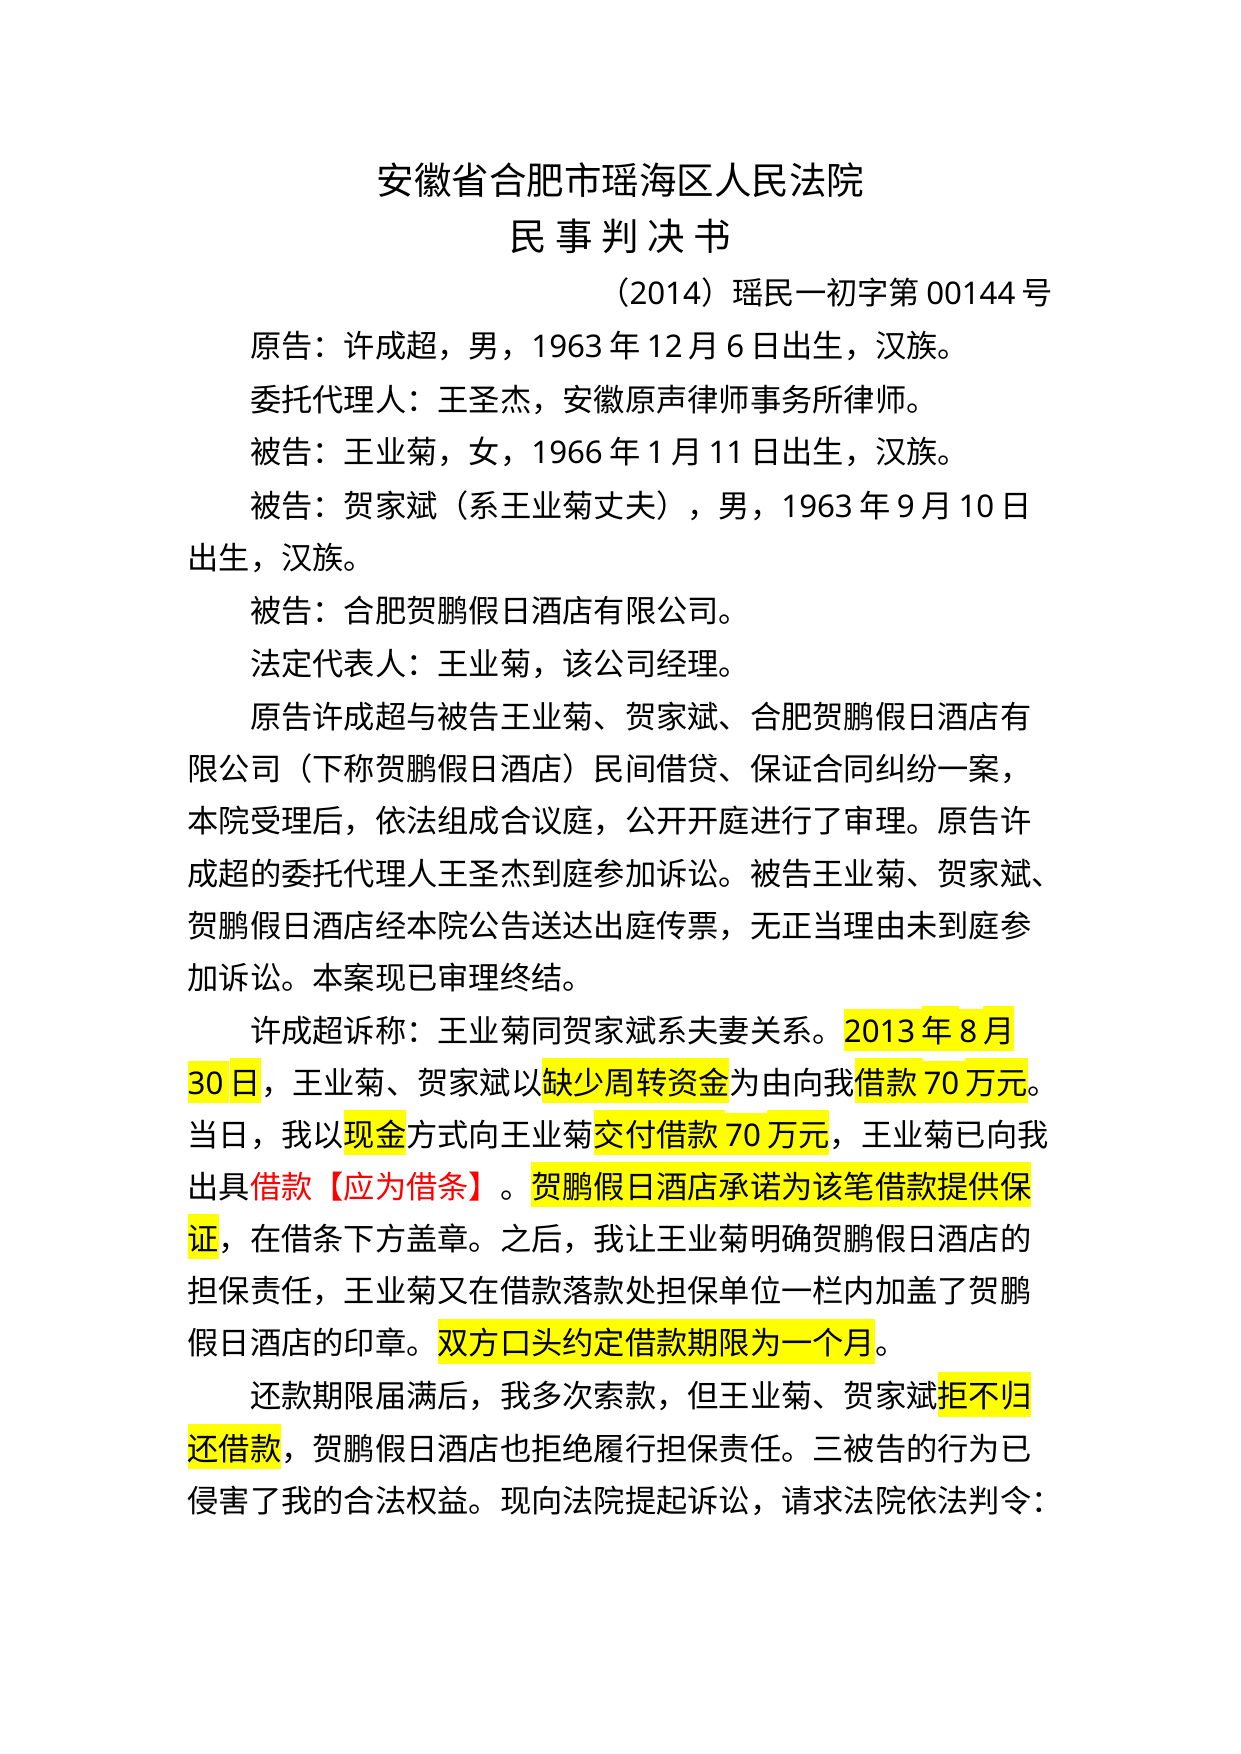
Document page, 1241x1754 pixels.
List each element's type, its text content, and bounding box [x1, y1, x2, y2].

text 被告：贺家斌（系王业菊丈夫），男，1963年9月10日出生，汉族。 [187, 474, 1053, 578]
text 被告：合肥贺鹏假日酒店有限公司。 [187, 579, 1053, 631]
text 法定代表人：王业菊，该公司经理。 [187, 632, 1053, 684]
text 安徽省合肥市瑶海区人民法院 [187, 151, 1053, 205]
text （2014）瑶民一初字第00144号 [187, 262, 1053, 314]
text 委托代理人：王圣杰，安徽原声律师事务所律师。 [187, 368, 1053, 420]
text 被告：王业菊，女，1966年1月11日出生，汉族。 [187, 421, 1053, 473]
text 民 事 判 决 书 [187, 206, 1053, 261]
text 原告许成超与被告王业菊、贺家斌、合肥贺鹏假日酒店有限公司（下称贺鹏假日酒店）民间借贷、保证合同纠纷一案，本院受理后，依法组成合议庭，公开开庭进行了审理。原告许成超的委托代理人王圣杰到庭参加诉讼。被告王业菊、贺家斌、贺鹏假日酒店经本院公告送达出庭传票，无正当理由未到庭参加诉讼。本案现已审理终结。 [187, 686, 1053, 998]
text 还款期限届满后，我多次索款，但王业菊、贺家斌拒不归还借款，贺鹏假日酒店也拒绝履行担保责任。三被告的行为已侵害了我的合法权益。现向法院提起诉讼，请求法院依法判令： [187, 1365, 1053, 1521]
text 原告：许成超，男，1963年12月6日出生，汉族。 [187, 315, 1053, 367]
text 许成超诉称：王业菊同贺家斌系夫妻关系。2013年8月30日，王业菊、贺家斌以缺少周转资金为由向我借款70万元。当日，我以现金方式向王业菊交付借款70万元，王业菊已向我出具借款【应为借条】。贺鹏假日酒店承诺为该笔借款提供保证，在借条下方盖章。之后，我让王业菊明确贺鹏假日酒店的担保责任，王业菊又在借款落款处担保单位一栏内加盖了贺鹏假日酒店的印章。双方口头约定借款期限为一个月。 [187, 999, 1053, 1364]
